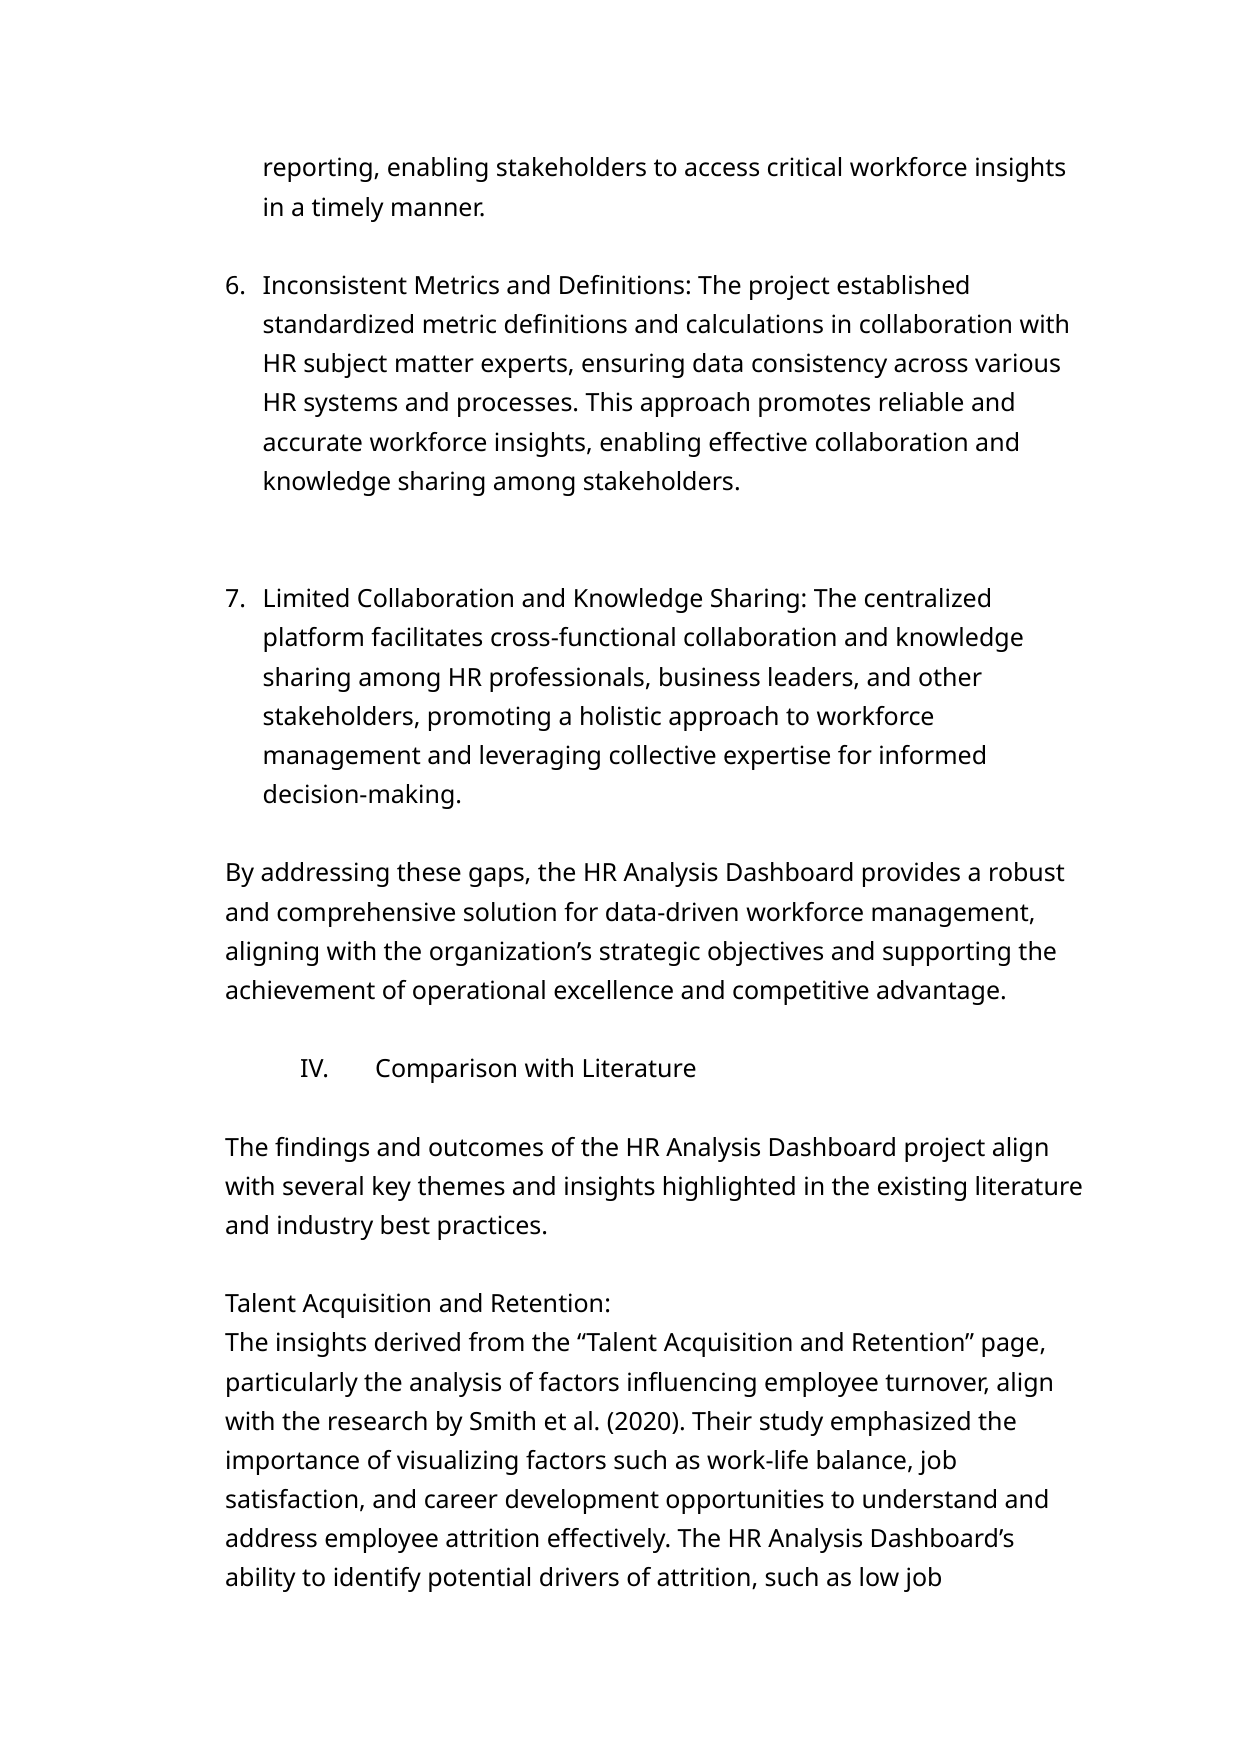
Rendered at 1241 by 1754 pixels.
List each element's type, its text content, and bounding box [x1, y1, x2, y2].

list Comparison with Literature [300, 1051, 1090, 1085]
list The findings and outcomes of the HR Analysis Dashboard project align with several key themes and insights highlighted in the existing literature and industry best practices. [225, 1129, 1090, 1242]
list Talent Acquisition and Retention: [225, 1286, 1090, 1320]
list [225, 1325, 1090, 1594]
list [225, 150, 1090, 223]
list Inconsistent Metrics and Definitions: The project established standardized metric definitions and calculations in collaboration with HR subject matter experts, ensuring data consistency across various HR systems and processes. This approach promotes reliable and accurate workforce insights, enabling effective collaboration and knowledge sharing among stakeholders. [225, 267, 1090, 497]
list Limited Collaboration and Knowledge Sharing: The centralized platform facilitates cross-functional collaboration and knowledge sharing among HR professionals, business leaders, and other stakeholders, promoting a holistic approach to workforce management and leveraging collective expertise for informed decision-making. [225, 581, 1090, 811]
list By addressing these gaps, the HR Analysis Dashboard provides a robust and comprehensive solution for data-driven workforce management, aligning with the organization’s strategic objectives and supporting the achievement of operational excellence and competitive advantage. [225, 855, 1090, 1007]
